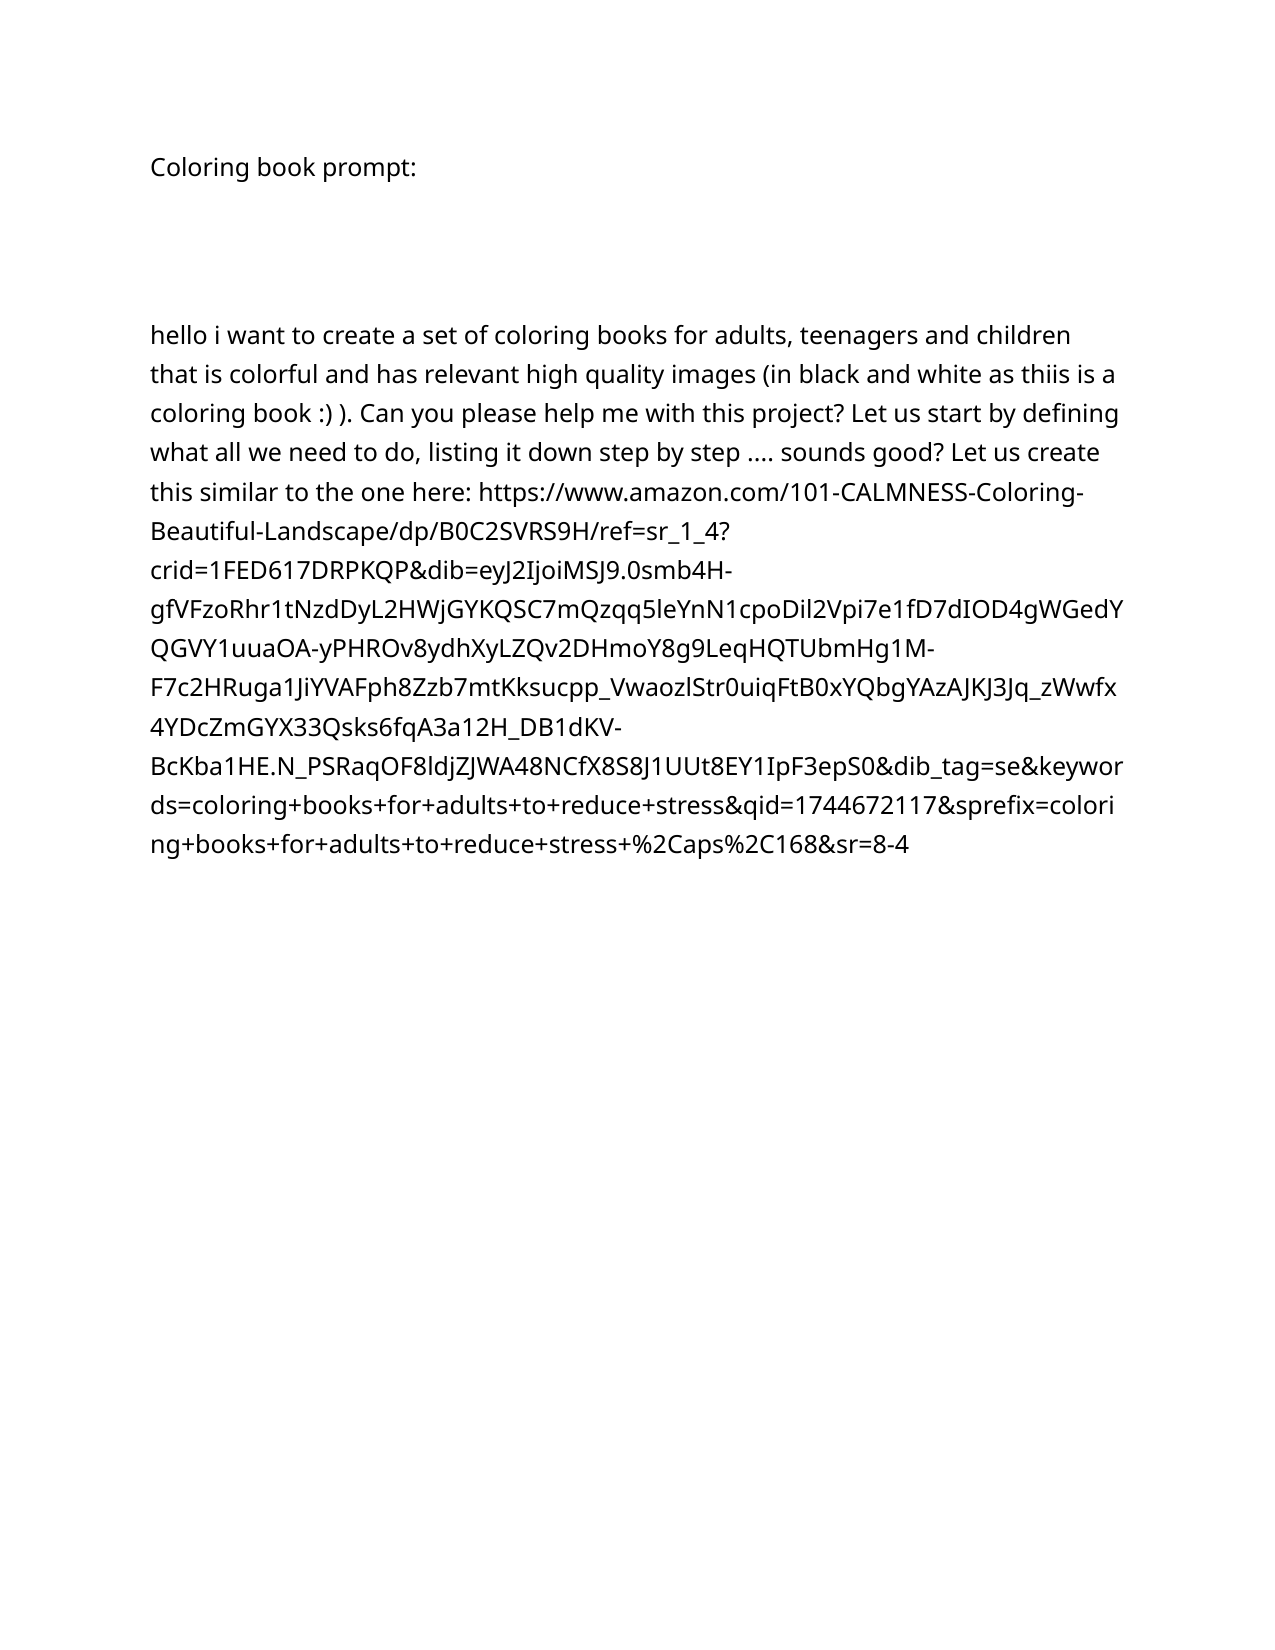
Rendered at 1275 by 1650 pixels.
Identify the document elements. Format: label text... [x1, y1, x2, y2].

text hello i want to create a set of coloring books for adults, teenagers and children that is colorful and has relevant high quality images (in black and white as thiis is a coloring book :) ). Can you please help me with this project? Let us start by defining what all we need to do, listing it down step by step .... sounds good? Let us create this similar to the one here: https://www.amazon.com/101-CALMNESS-Coloring-Beautiful-Landscape/dp/B0C2SVRS9H/ref=sr_1_4?crid=1FED617DRPKQP&dib=eyJ2IjoiMSJ9.0smb4H-gfVFzoRhr1tNzdDyL2HWjGYKQSC7mQzqq5leYnN1cpoDil2Vpi7e1fD7dIOD4gWGedYQGVY1uuaOA-yPHROv8ydhXyLZQv2DHmoY8g9LeqHQTUbmHg1M-F7c2HRuga1JiYVAFph8Zzb7mtKksucpp_VwaozlStr0uiqFtB0xYQbgYAzAJKJ3Jq_zWwfx4YDcZmGYX33Qsks6fqA3a12H_DB1dKV-BcKba1HE.N_PSRaqOF8ldjZJWA48NCfX8S8J1UUt8EY1IpF3epS0&dib_tag=se&keywords=coloring+books+for+adults+to+reduce+stress&qid=1744672117&sprefix=coloring+books+for+adults+to+reduce+stress+%2Caps%2C168&sr=8-4 [150, 317, 1125, 861]
text Coloring book prompt: [150, 150, 1125, 184]
